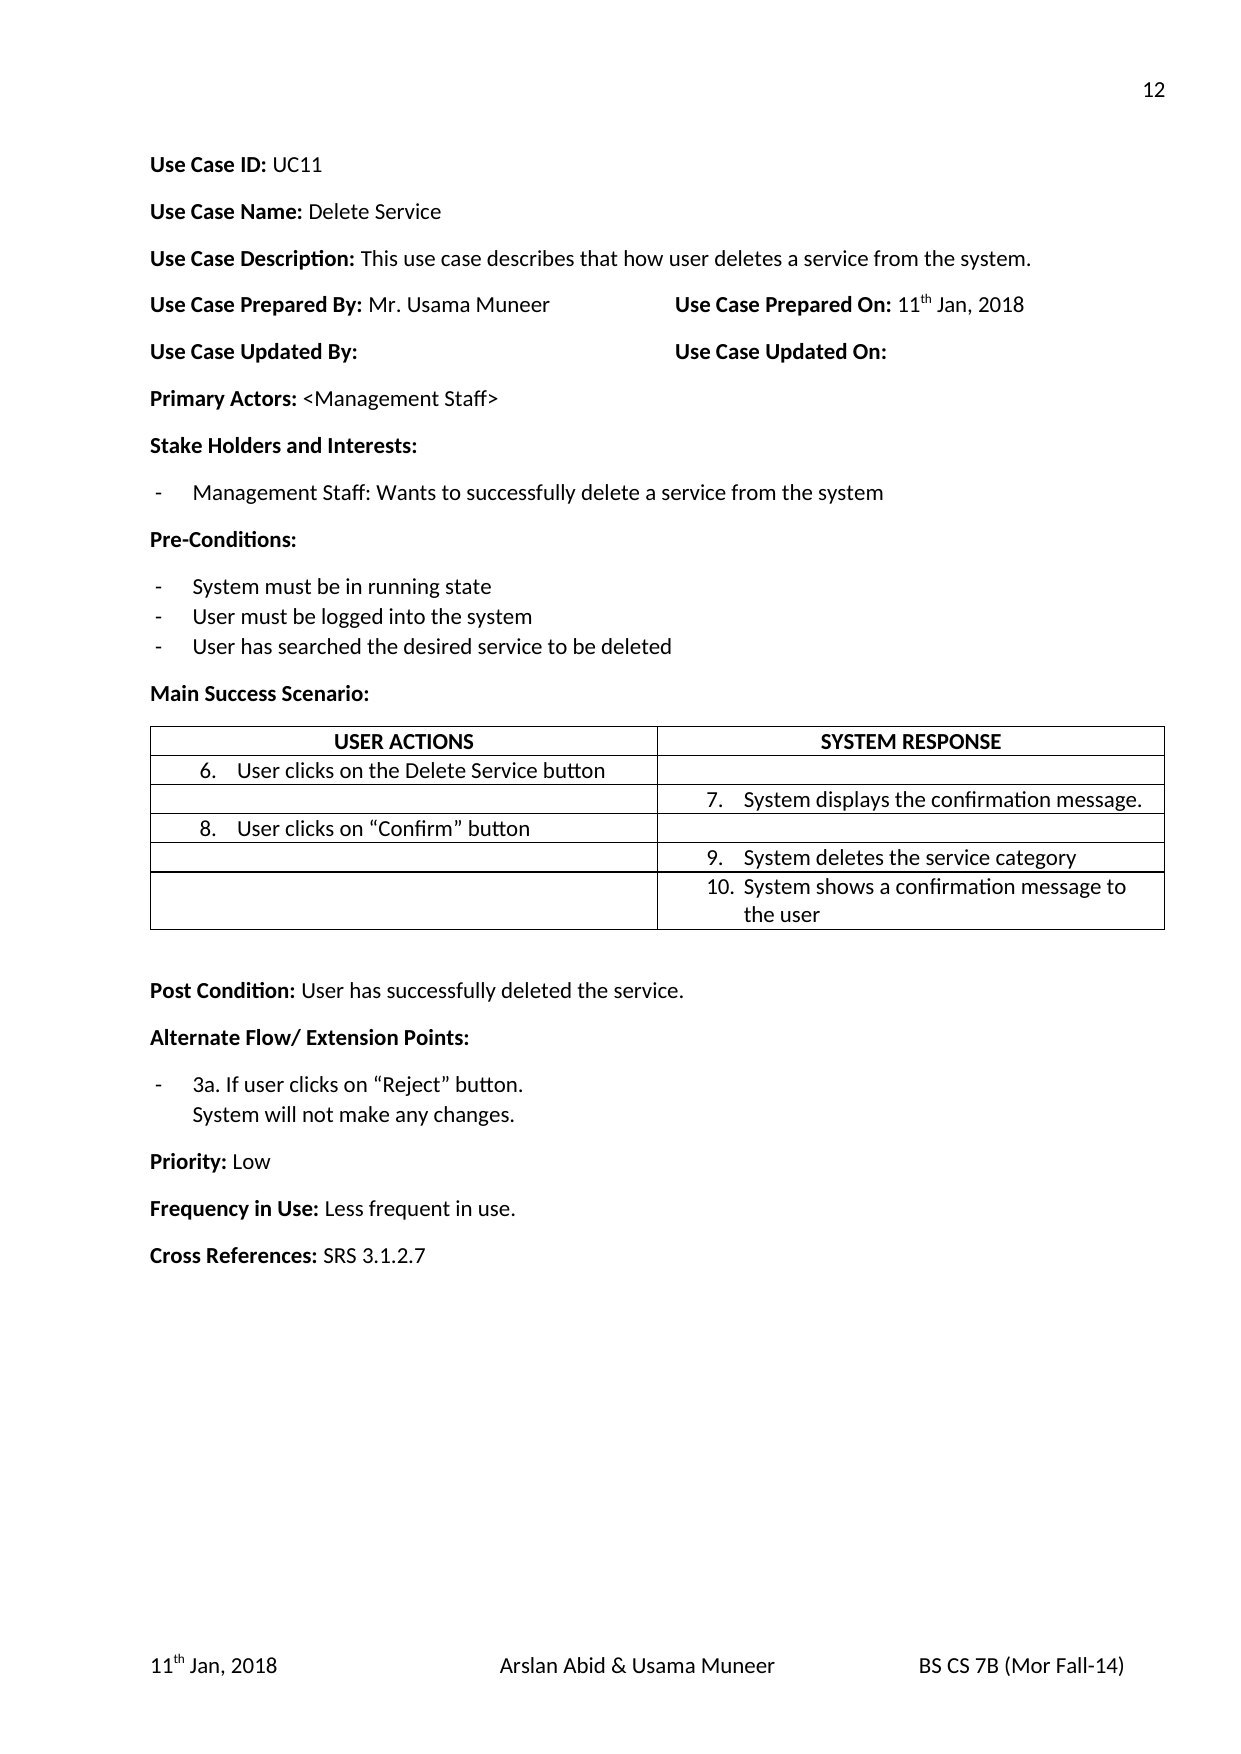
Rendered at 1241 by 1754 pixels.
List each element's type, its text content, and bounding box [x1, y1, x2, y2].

text Main Success Scenario: [150, 679, 1165, 707]
table_cell [658, 814, 1164, 842]
table_cell [151, 785, 657, 813]
text Priority: Low [150, 1147, 1165, 1175]
table_cell System displays the confirmation message. [658, 785, 1164, 813]
text Stake Holders and Interests: [150, 431, 1165, 459]
text Use Case Updated By: Use Case Updated On: [150, 337, 1165, 366]
table_cell System deletes the service category [658, 843, 1164, 871]
text Frequency in Use: Less frequent in use. [150, 1194, 1165, 1222]
list 3a. If user clicks on “Reject” button. [155, 1070, 1165, 1098]
table_header SYSTEM RESPONSE [658, 727, 1164, 755]
text Use Case ID: UC11 [150, 150, 1165, 178]
text Pre-Conditions: [150, 525, 1165, 553]
table_cell User clicks on “Confirm” button [151, 814, 657, 842]
list Management Staff: Wants to successfully delete a service from the system [155, 478, 1165, 506]
text Primary Actors: <Management Staff> [150, 384, 1165, 412]
list System must be in running state [155, 572, 1165, 600]
text Use Case Name: Delete Service [150, 197, 1165, 225]
text Use Case Prepared By: Mr. Usama Muneer Use Case Prepared On: 11th Jan, 2018 [150, 291, 1165, 319]
list System will not make any changes. [192, 1100, 1165, 1128]
table_cell [151, 843, 657, 871]
text Post Condition: User has successfully deleted the service. [150, 976, 1165, 1004]
table_cell [658, 756, 1164, 784]
text Alternate Flow/ Extension Points: [150, 1023, 1165, 1051]
text Use Case Description: This use case describes that how user deletes a service from the system. [150, 244, 1165, 272]
text Cross References: SRS 3.1.2.7 [150, 1241, 1165, 1269]
table_cell System shows a confirmation message to the user [658, 873, 1164, 928]
list User has searched the desired service to be deleted [155, 632, 1165, 660]
table_cell [151, 873, 657, 928]
list User must be logged into the system [155, 602, 1165, 630]
table_cell User clicks on the Delete Service button [151, 756, 657, 784]
table_header USER ACTIONS [151, 727, 657, 755]
